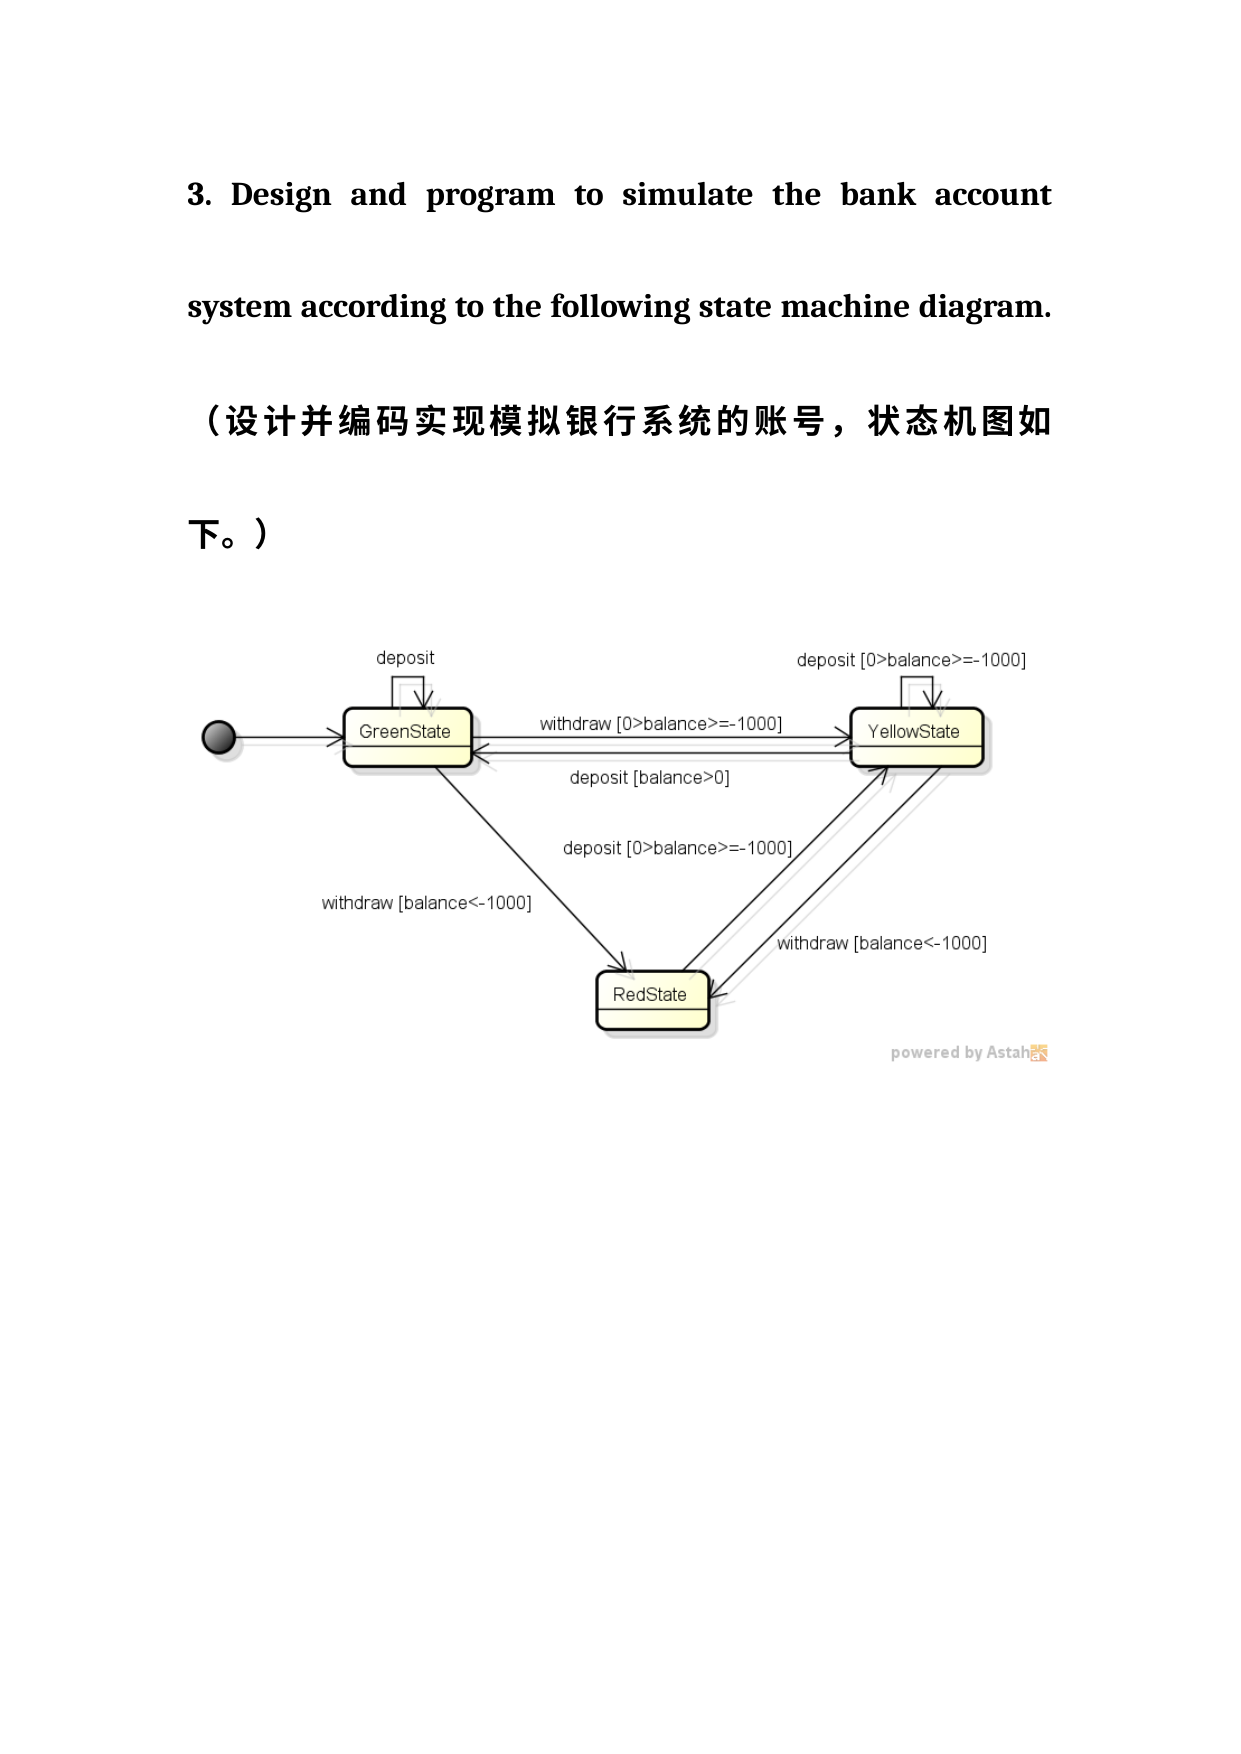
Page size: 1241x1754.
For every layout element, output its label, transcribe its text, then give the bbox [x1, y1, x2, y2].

picture [187, 626, 1053, 1067]
subtitle 3. Design and program to simulate the bank account system according to the following state machine diagram.（设计并编码实现模拟银行系统的账号，状态机图如下。） [187, 162, 1053, 564]
